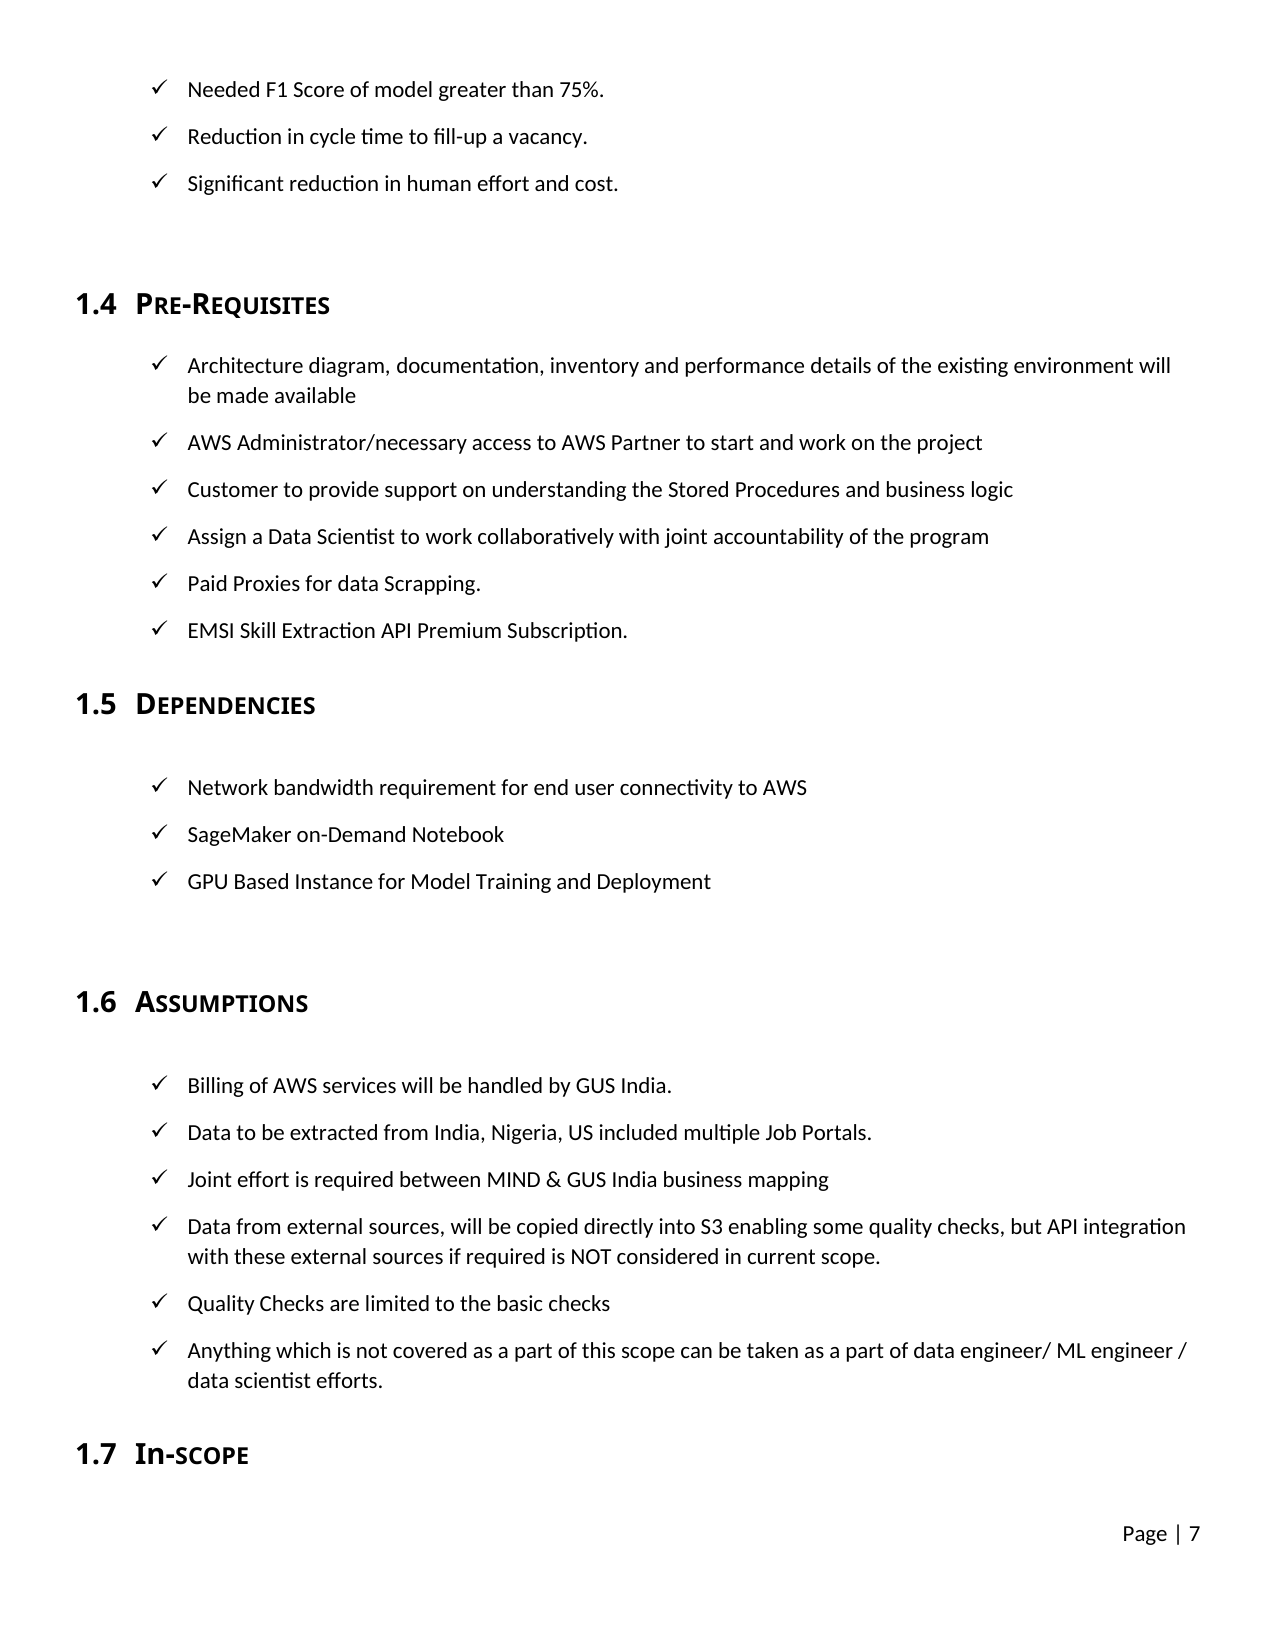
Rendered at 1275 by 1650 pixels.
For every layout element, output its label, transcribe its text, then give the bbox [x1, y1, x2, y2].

list Data to be extracted from India, Nigeria, US included multiple Job Portals. [150, 1118, 1200, 1146]
subtitle In-scope [75, 1434, 1200, 1473]
list Network bandwidth requirement for end user connectivity to AWS [150, 773, 1200, 801]
list Anything which is not covered as a part of this scope can be taken as a part of data engineer/ ML engineer / data scientist efforts. [150, 1336, 1200, 1394]
list GPU Based Instance for Model Training and Deployment [150, 867, 1200, 895]
list Reduction in cycle time to fill-up a vacancy. [150, 122, 1200, 150]
list Billing of AWS services will be handled by GUS India. [150, 1071, 1200, 1099]
list SageMaker on-Demand Notebook [150, 820, 1200, 848]
list AWS Administrator/necessary access to AWS Partner to start and work on the project [150, 428, 1200, 456]
list Architecture diagram, documentation, inventory and performance details of the existing environment will be made available [150, 351, 1200, 409]
list Significant reduction in human effort and cost. [150, 169, 1200, 197]
subtitle Dependencies [75, 683, 1200, 723]
list Quality Checks are limited to the basic checks [150, 1289, 1200, 1317]
list Assign a Data Scientist to work collaboratively with joint accountability of the program [150, 522, 1200, 550]
list Paid Proxies for data Scrapping. [150, 569, 1200, 597]
list Data from external sources, will be copied directly into S3 enabling some quality checks, but API integration with these external sources if required is NOT considered in current scope. [150, 1212, 1200, 1270]
list Joint effort is required between MIND & GUS India business mapping [150, 1165, 1200, 1193]
list Customer to provide support on understanding the Stored Procedures and business logic [150, 475, 1200, 503]
list EMSI Skill Extraction API Premium Subscription. [150, 616, 1200, 644]
list Needed F1 Score of model greater than 75%. [150, 75, 1200, 103]
